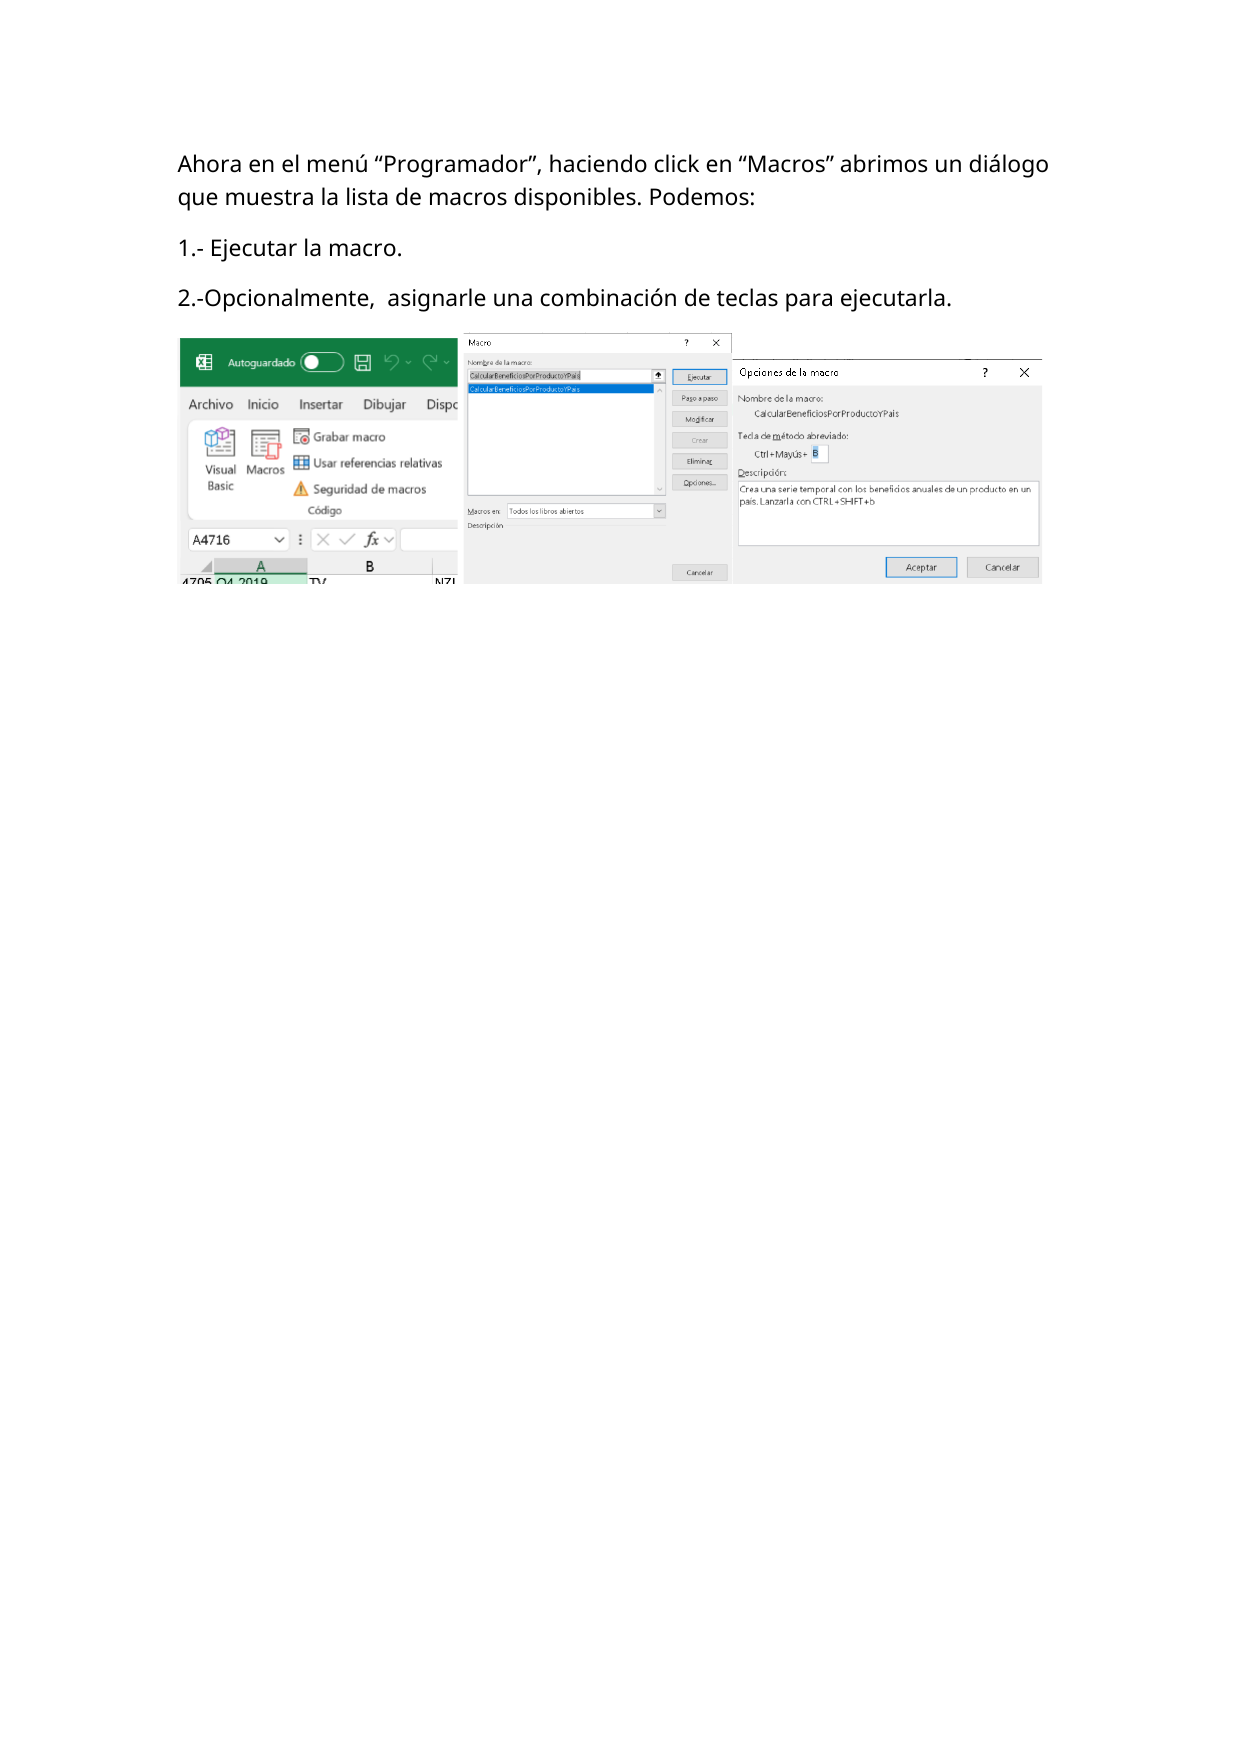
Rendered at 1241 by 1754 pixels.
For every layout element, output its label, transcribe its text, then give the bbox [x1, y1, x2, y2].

picture [177, 338, 458, 584]
text 1.- Ejecutar la macro. [177, 232, 1063, 263]
text Ahora en el menú “Programador”, haciendo click en “Macros” abrimos un diálogo que muestra la lista de macros disponibles. Podemos: [177, 148, 1063, 213]
picture [463, 332, 1043, 584]
text 2.-Opcionalmente, asignarle una combinación de teclas para ejecutarla. [177, 282, 1063, 313]
